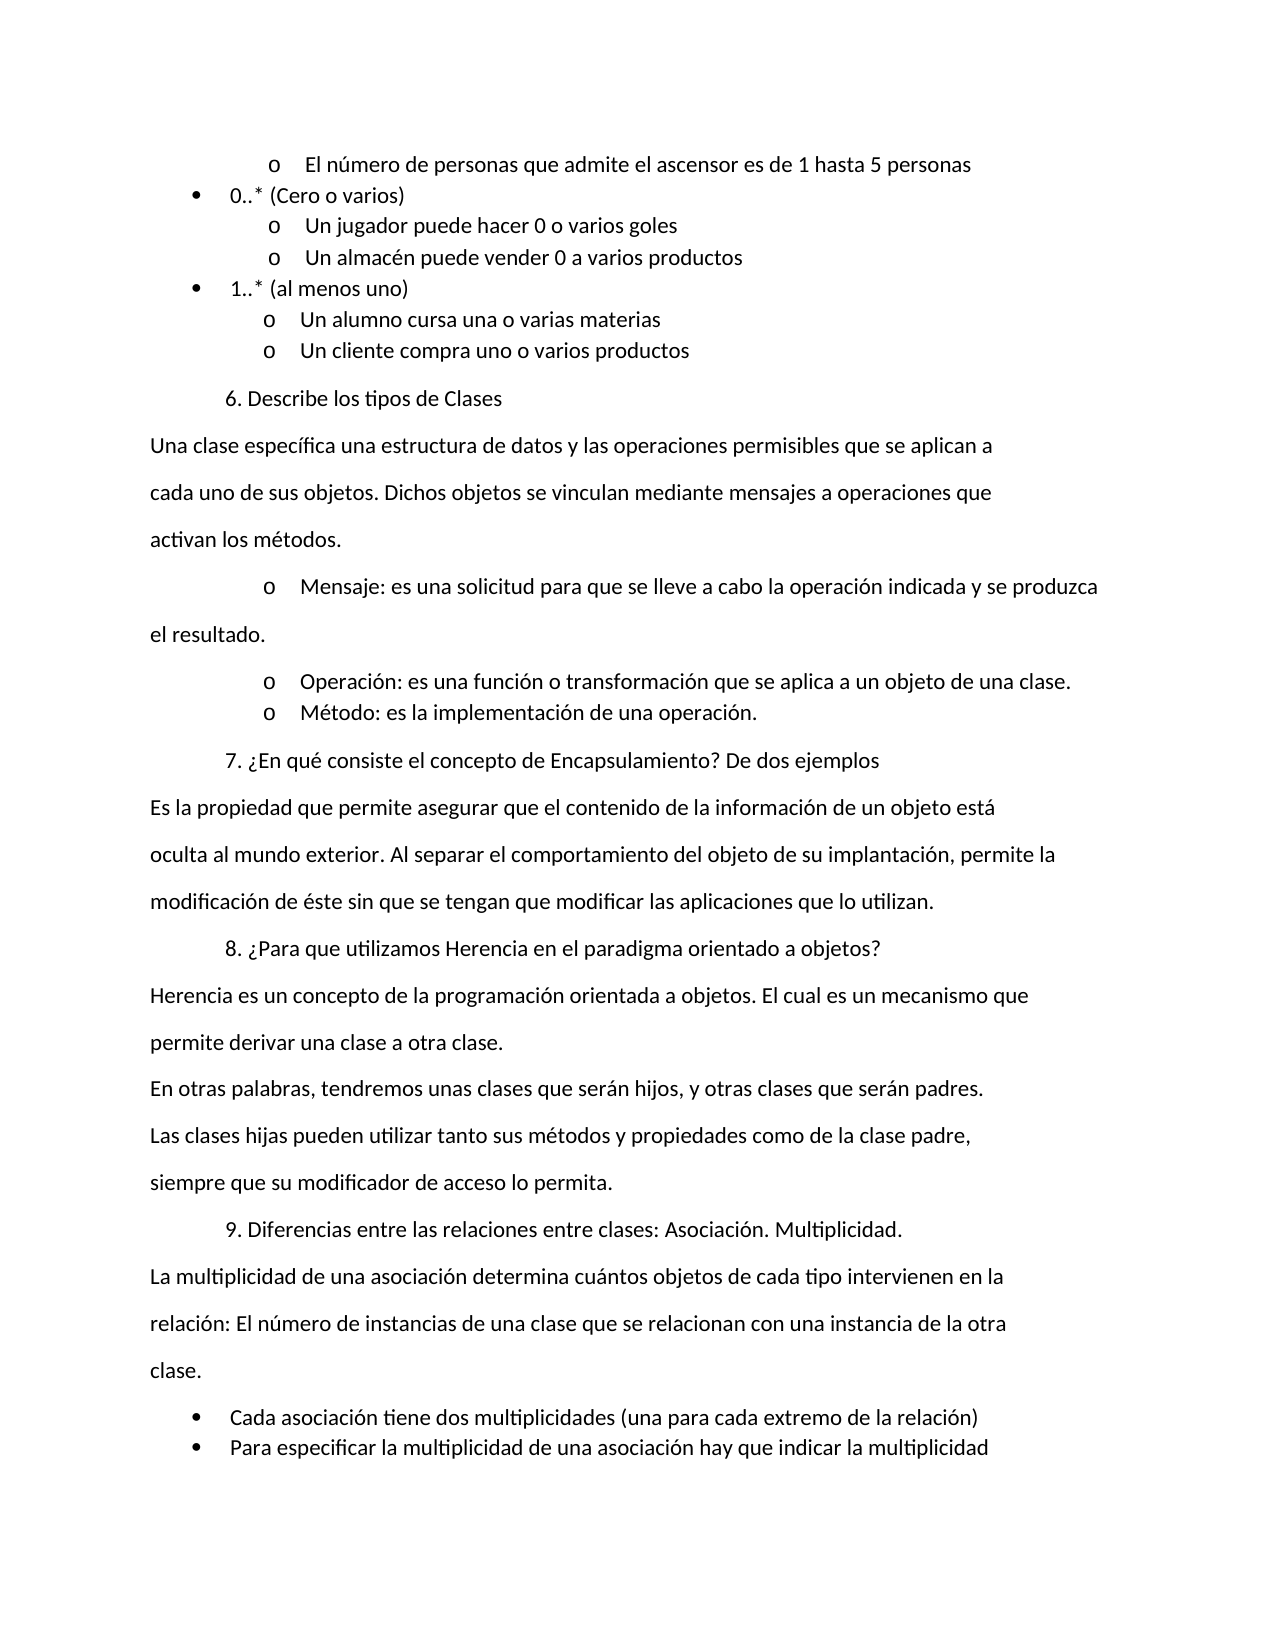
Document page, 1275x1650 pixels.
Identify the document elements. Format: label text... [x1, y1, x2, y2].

text Es la propiedad que permite asegurar que el contenido de la información de un objeto está [150, 793, 1125, 821]
text Las clases hijas pueden utilizar tanto sus métodos y propiedades como de la clase padre, [150, 1121, 1125, 1149]
text 8. ¿Para que utilizamos Herencia en el paradigma orientado a objetos? [150, 934, 1125, 962]
text Una clase específica una estructura de datos y las operaciones permisibles que se aplican a [150, 431, 1125, 459]
list Método: es la implementación de una operación. [262, 698, 1125, 727]
list 0..* (Cero o varios) [192, 181, 1125, 209]
text 7. ¿En qué consiste el concepto de Encapsulamiento? De dos ejemplos [225, 746, 1125, 774]
list Un alumno cursa una o varias materias [262, 305, 1125, 334]
text cada uno de sus objetos. Dichos objetos se vinculan mediante mensajes a operaciones que [150, 478, 1125, 506]
list Un almacén puede vender 0 a varios productos [267, 243, 1125, 272]
text clase. [150, 1356, 1125, 1384]
list Operación: es una función o transformación que se aplica a un objeto de una clase. [262, 667, 1125, 696]
list Un cliente compra uno o varios productos [262, 336, 1125, 365]
text activan los métodos. [150, 525, 1125, 553]
text oculta al mundo exterior. Al separar el comportamiento del objeto de su implantación, permite la [150, 840, 1125, 868]
text permite derivar una clase a otra clase. [150, 1028, 1125, 1056]
text el resultado. [150, 620, 1125, 648]
text 9. Diferencias entre las relaciones entre clases: Asociación. Multiplicidad. [150, 1215, 1125, 1243]
list El número de personas que admite el ascensor es de 1 hasta 5 personas [267, 150, 1125, 179]
text 6. Describe los tipos de Clases [150, 384, 1125, 412]
list Cada asociación tiene dos multiplicidades (una para cada extremo de la relación) [192, 1403, 1125, 1431]
text modificación de éste sin que se tengan que modificar las aplicaciones que lo utilizan. [150, 887, 1125, 915]
text Herencia es un concepto de la programación orientada a objetos. El cual es un mecanismo que [150, 981, 1125, 1009]
text La multiplicidad de una asociación determina cuántos objetos de cada tipo intervienen en la [150, 1262, 1125, 1290]
text siempre que su modificador de acceso lo permita. [150, 1168, 1125, 1196]
text En otras palabras, tendremos unas clases que serán hijos, y otras clases que serán padres. [150, 1074, 1125, 1103]
list 1..* (al menos uno) [192, 274, 1125, 303]
text relación: El número de instancias de una clase que se relacionan con una instancia de la otra [150, 1309, 1125, 1337]
list Mensaje: es una solicitud para que se lleve a cabo la operación indicada y se produzca [262, 572, 1125, 601]
list Un jugador puede hacer 0 o varios goles [267, 212, 1125, 241]
list Para especificar la multiplicidad de una asociación hay que indicar la multiplicidad [192, 1433, 1125, 1461]
